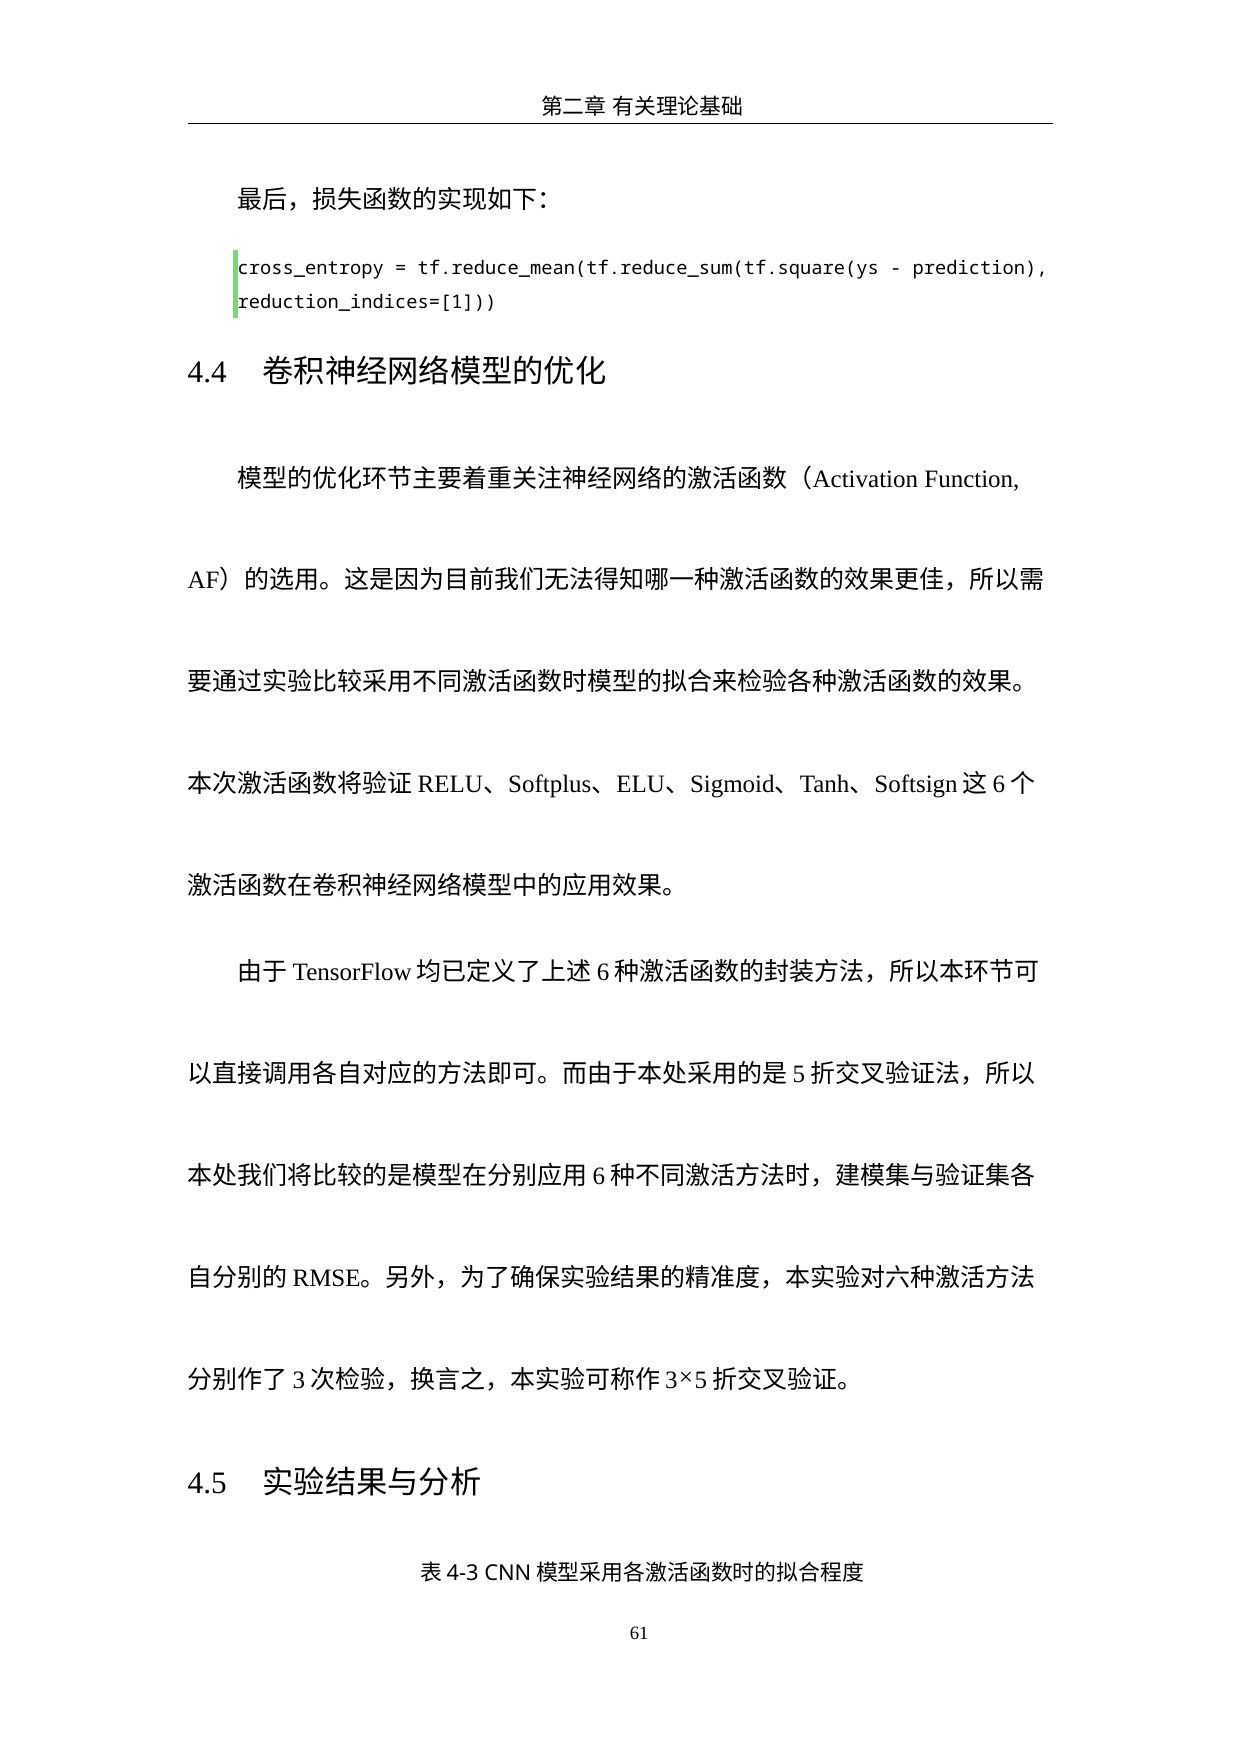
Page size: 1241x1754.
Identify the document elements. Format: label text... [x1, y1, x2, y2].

text 表4-3 CNN模型采用各激活函数时的拟合程度 [187, 1554, 1053, 1588]
subtitle 卷积神经网络模型的优化 [187, 335, 1053, 403]
text 最后，损失函数的实现如下： [187, 164, 1053, 232]
text cross_entropy = tf.reduce_mean(tf.reduce_sum(tf.square(ys - prediction), reduction_indices=[1])) [238, 250, 1053, 318]
text 模型的优化环节主要着重关注神经网络的激活函数（Activation Function, AF）的选用。这是因为目前我们无法得知哪一种激活函数的效果更佳，所以需要通过实验比较采用不同激活函数时模型的拟合来检验各种激活函数的效果。本次激活函数将验证RELU、Softplus、ELU、Sigmoid、Tanh、Softsign这6个激活函数在卷积神经网络模型中的应用效果。 [187, 442, 1053, 918]
text 由于TensorFlow均已定义了上述6种激活函数的封装方法，所以本环节可以直接调用各自对应的方法即可。而由于本处采用的是5折交叉验证法，所以本处我们将比较的是模型在分别应用6种不同激活方法时，建模集与验证集各自分别的RMSE。另外，为了确保实验结果的精准度，本实验对六种激活方法分别作了3次检验，换言之，本实验可称作35折交叉验证。 [187, 936, 1053, 1411]
subtitle 实验结果与分析 [187, 1446, 1053, 1514]
